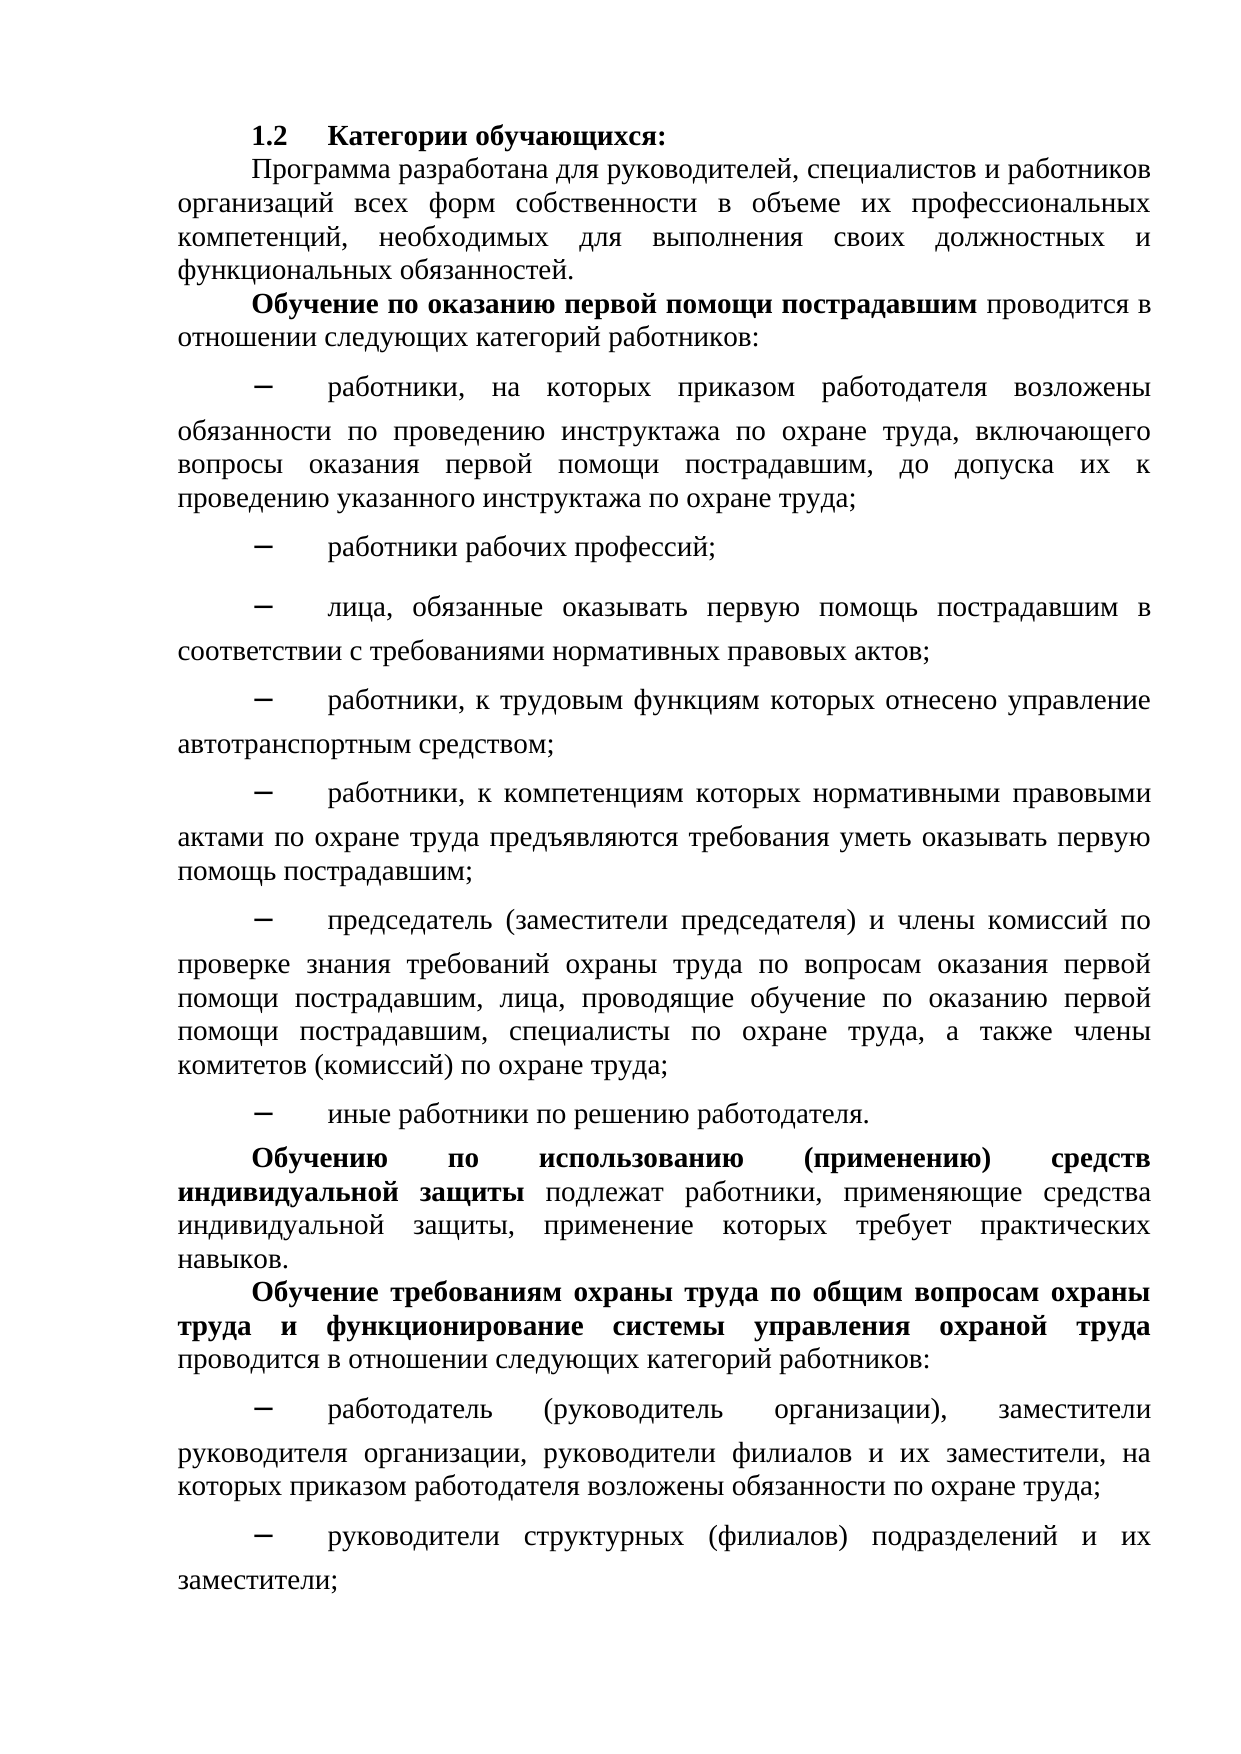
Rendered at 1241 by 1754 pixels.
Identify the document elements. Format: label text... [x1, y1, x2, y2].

text Программа разработана для руководителей, специалистов и работников организаций всех форм собственности в объеме их профессиональных компетенций, необходимых для выполнения своих должностных и функциональных обязанностей. [177, 152, 1152, 286]
text Обучению по использованию (применению) средств индивидуальной защиты подлежат работники, применяющие средства индивидуальной защиты, применение которых требует практических навыков. [177, 1140, 1152, 1274]
list работники, к трудовым функциям которых отнесено управление автотранспортным средством; [177, 666, 1152, 760]
text Обучение по оказанию первой помощи пострадавшим проводится в отношении следующих категорий работников: [177, 286, 1152, 353]
list работники, к компетенциям которых нормативными правовыми актами по охране труда предъявляются требования уметь оказывать первую помощь пострадавшим; [177, 760, 1152, 887]
list лица, обязанные оказывать первую помощь пострадавшим в соответствии с требованиями нормативных правовых актов; [177, 573, 1152, 666]
text Обучение требованиям охраны труда по общим вопросам охраны труда и функционирование системы управления охраной труда проводится в отношении следующих категорий работников: [177, 1274, 1152, 1375]
list иные работники по решению работодателя. [177, 1081, 1152, 1140]
list работники рабочих профессий; [177, 513, 1152, 573]
list работодатель (руководитель организации), заместители руководителя организации, руководители филиалов и их заместители, на которых приказом работодателя возложены обязанности по охране труда; [177, 1375, 1152, 1502]
list руководители структурных (филиалов) подразделений и их заместители; [177, 1502, 1152, 1595]
list председатель (заместители председателя) и члены комиссий по проверке знания требований охраны труда по вопросам оказания первой помощи пострадавшим, лица, проводящие обучение по оказанию первой помощи пострадавшим, специалисты по охране труда, а также члены комитетов (комиссий) по охране труда; [177, 887, 1152, 1081]
list работники, на которых приказом работодателя возложены обязанности по проведению инструктажа по охране труда, включающего вопросы оказания первой помощи пострадавшим, до допуска их к проведению указанного инструктажа по охране труда; [177, 353, 1152, 513]
list Категории обучающихся: [177, 118, 1152, 152]
